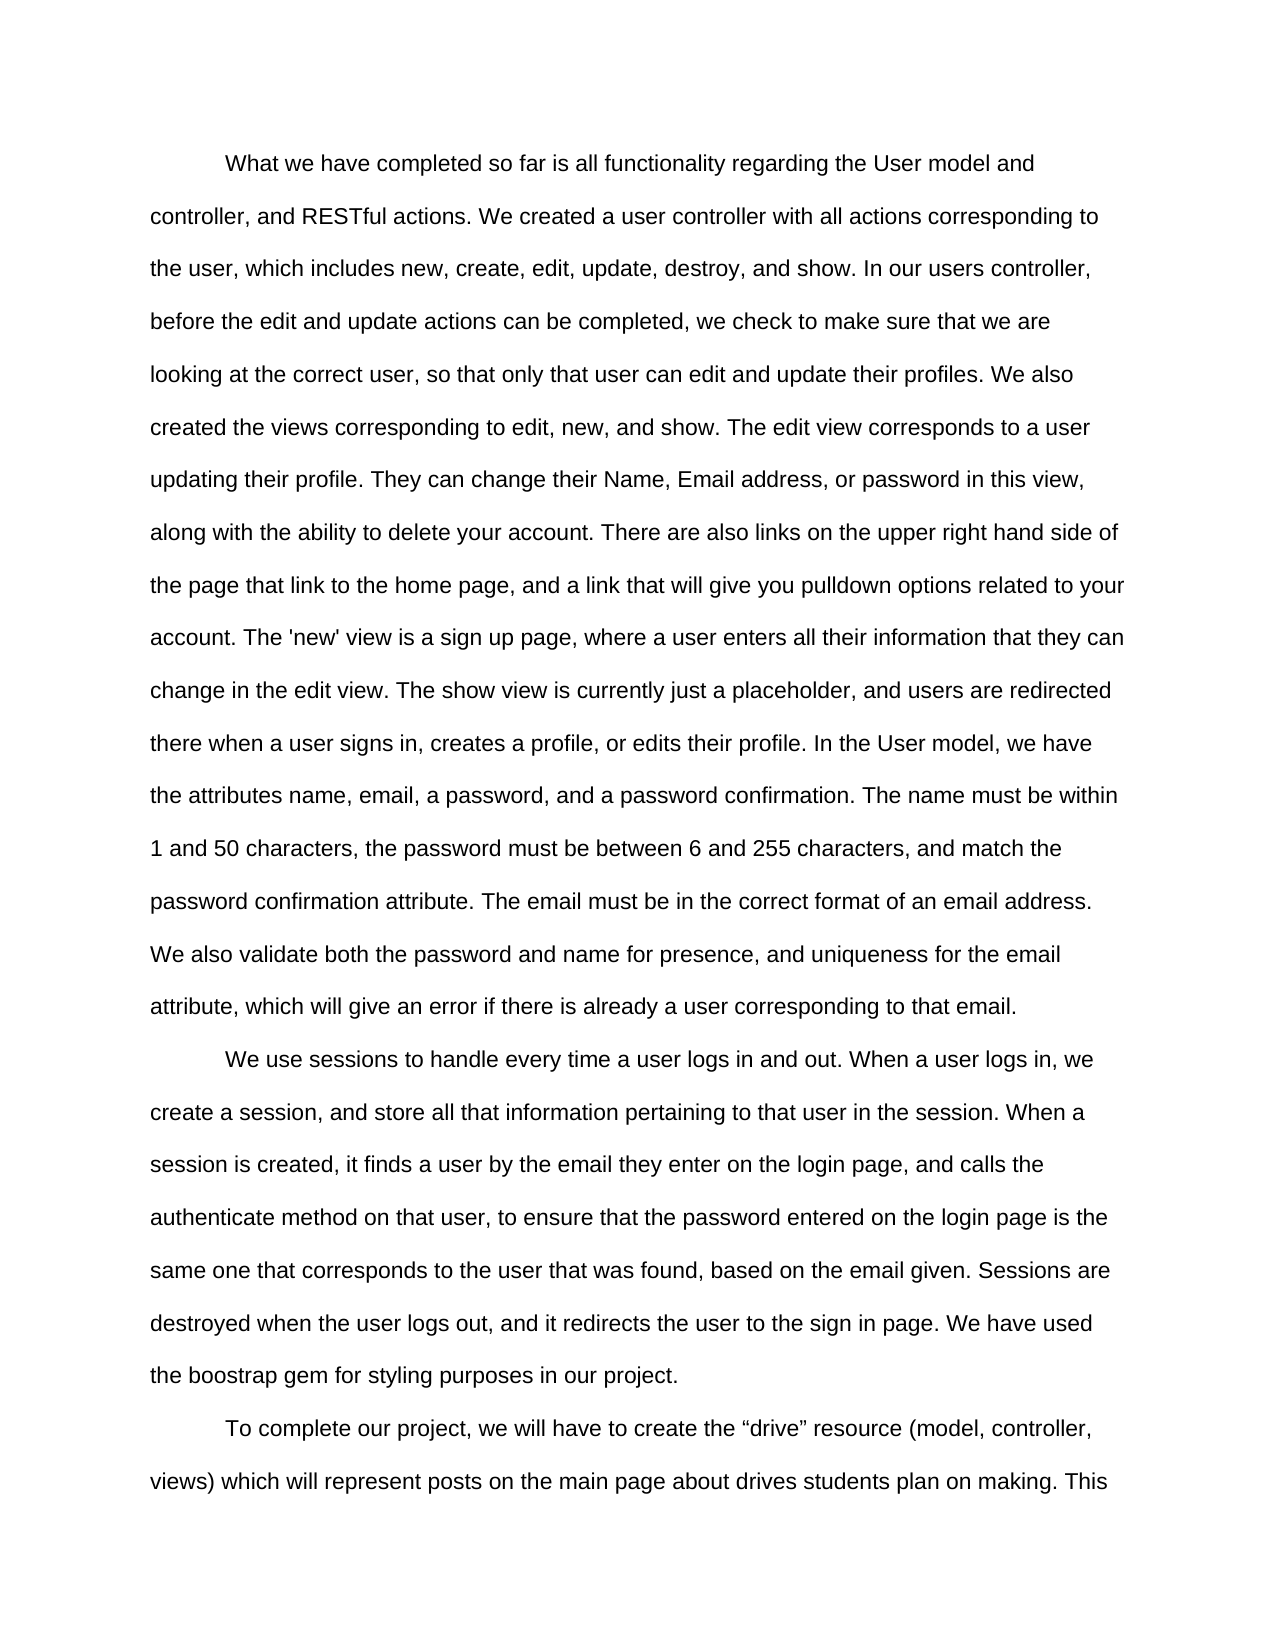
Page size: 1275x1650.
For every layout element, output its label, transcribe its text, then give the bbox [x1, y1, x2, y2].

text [150, 1415, 1125, 1494]
text We use sessions to handle every time a user logs in and out. When a user logs in, we create a session, and store all that information pertaining to that user in the session. When a session is created, it finds a user by the email they enter on the login page, and calls the authenticate method on that user, to ensure that the password entered on the login page is the same one that corresponds to the user that was found, based on the email given. Sessions are destroyed when the user logs out, and it redirects the user to the sign in page. We have used the boostrap gem for styling purposes in our project. [150, 1046, 1125, 1389]
text What we have completed so far is all functionality regarding the User model and controller, and RESTful actions. We created a user controller with all actions corresponding to the user, which includes new, create, edit, update, destroy, and show. In our users controller, before the edit and update actions can be completed, we check to make sure that we are looking at the correct user, so that only that user can edit and update their profiles. We also created the views corresponding to edit, new, and show. The edit view corresponds to a user updating their profile. They can change their Name, Email address, or password in this view, along with the ability to delete your account. There are also links on the upper right hand side of the page that link to the home page, and a link that will give you pulldown options related to your account. The 'new' view is a sign up page, where a user enters all their information that they can change in the edit view. The show view is currently just a placeholder, and users are redirected there when a user signs in, creates a profile, or edits their profile. In the User model, we have the attributes name, email, a password, and a password confirmation. The name must be within 1 and 50 characters, the password must be between 6 and 255 characters, and match the password confirmation attribute. The email must be in the correct format of an email address. We also validate both the password and name for presence, and uniqueness for the email attribute, which will give an error if there is already a user corresponding to that email. [150, 150, 1125, 1020]
